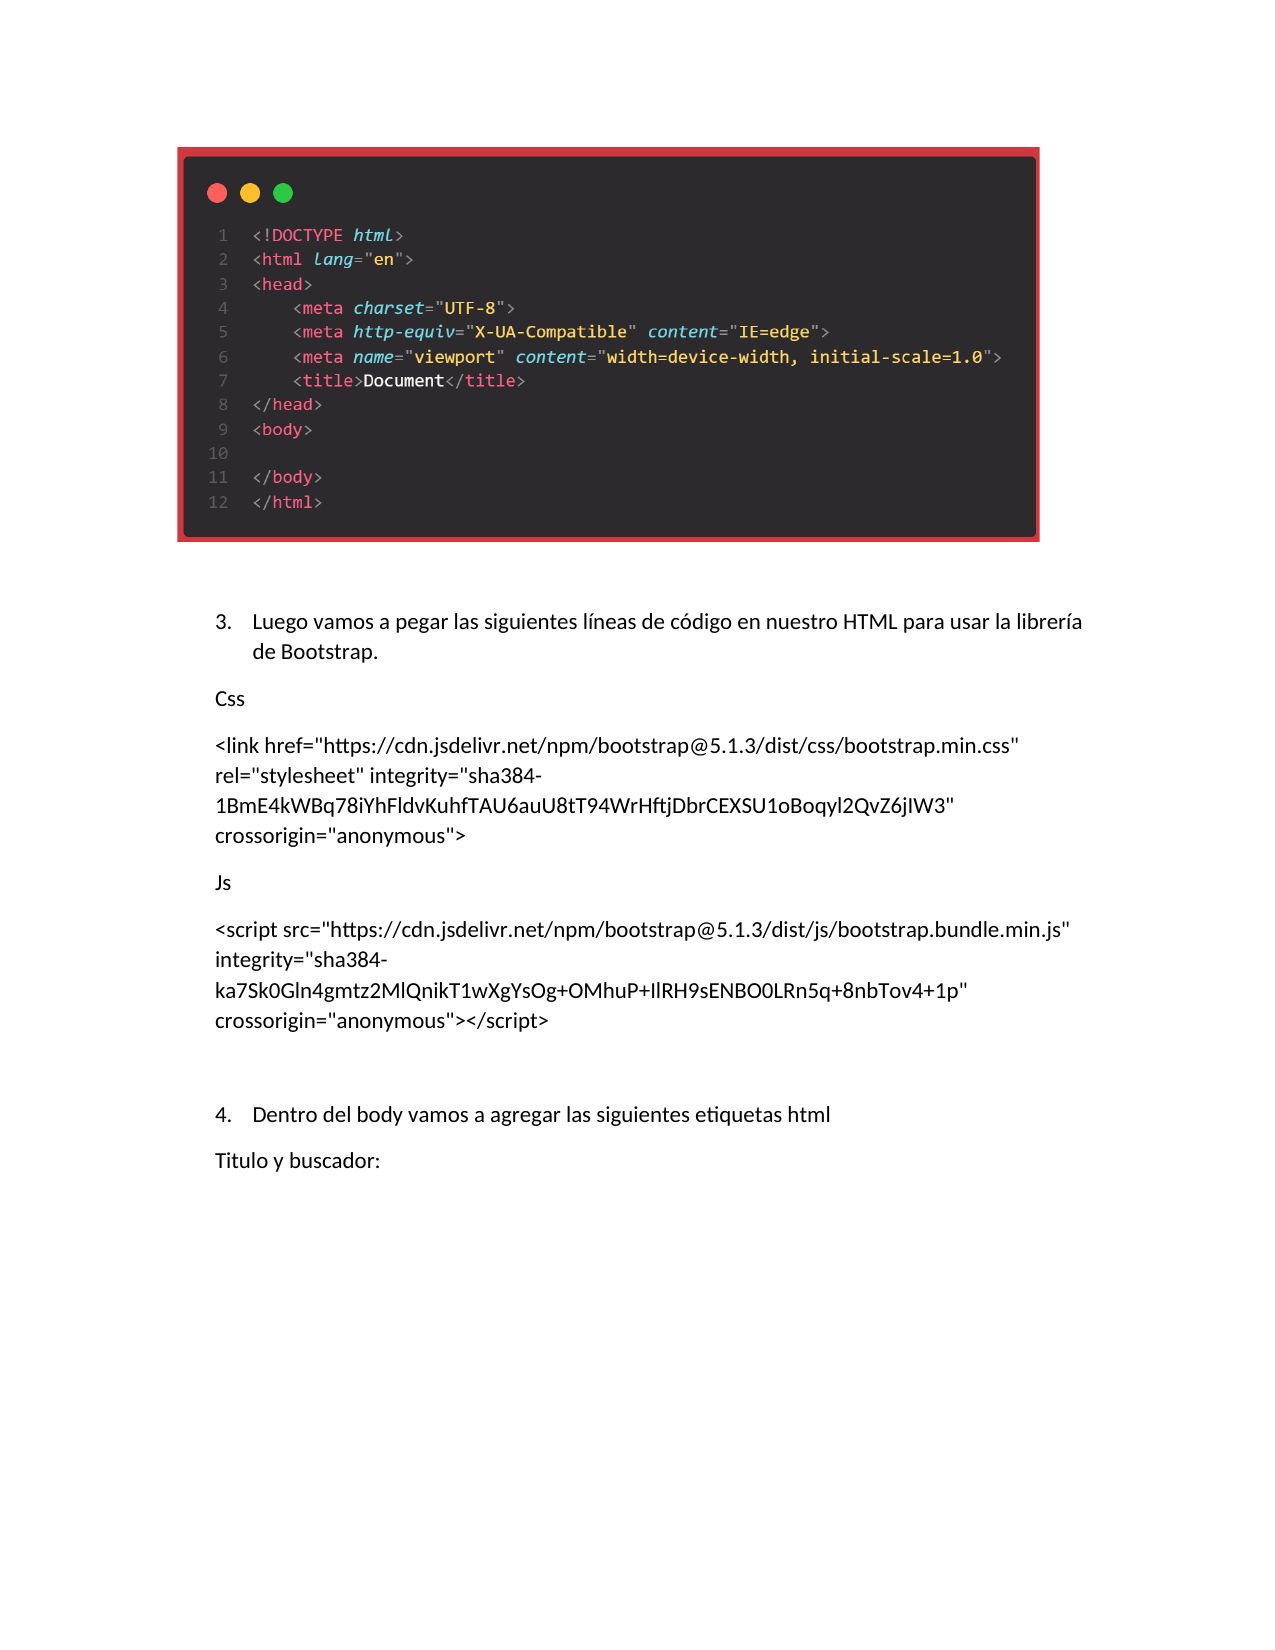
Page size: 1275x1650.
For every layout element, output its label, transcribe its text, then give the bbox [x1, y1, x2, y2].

text <script src="https://cdn.jsdelivr.net/npm/bootstrap@5.1.3/dist/js/bootstrap.bundle.min.js" integrity="sha384-ka7Sk0Gln4gmtz2MlQnikT1wXgYsOg+OMhuP+IlRH9sENBO0LRn5q+8nbTov4+1p" crossorigin="anonymous"></script> [215, 915, 1098, 1034]
text <link href="https://cdn.jsdelivr.net/npm/bootstrap@5.1.3/dist/css/bootstrap.min.css" rel="stylesheet" integrity="sha384-1BmE4kWBq78iYhFldvKuhfTAU6auU8tT94WrHftjDbrCEXSU1oBoqyl2QvZ6jIW3" crossorigin="anonymous"> [215, 731, 1098, 850]
text Js [215, 868, 1098, 897]
list Dentro del body vamos a agregar las siguientes etiquetas html [215, 1100, 1098, 1128]
text Css [215, 684, 1098, 712]
text Titulo y buscador: [177, 1147, 1098, 1175]
picture [177, 147, 1040, 542]
list Luego vamos a pegar las siguientes líneas de código en nuestro HTML para usar la librería de Bootstrap. [215, 607, 1098, 665]
